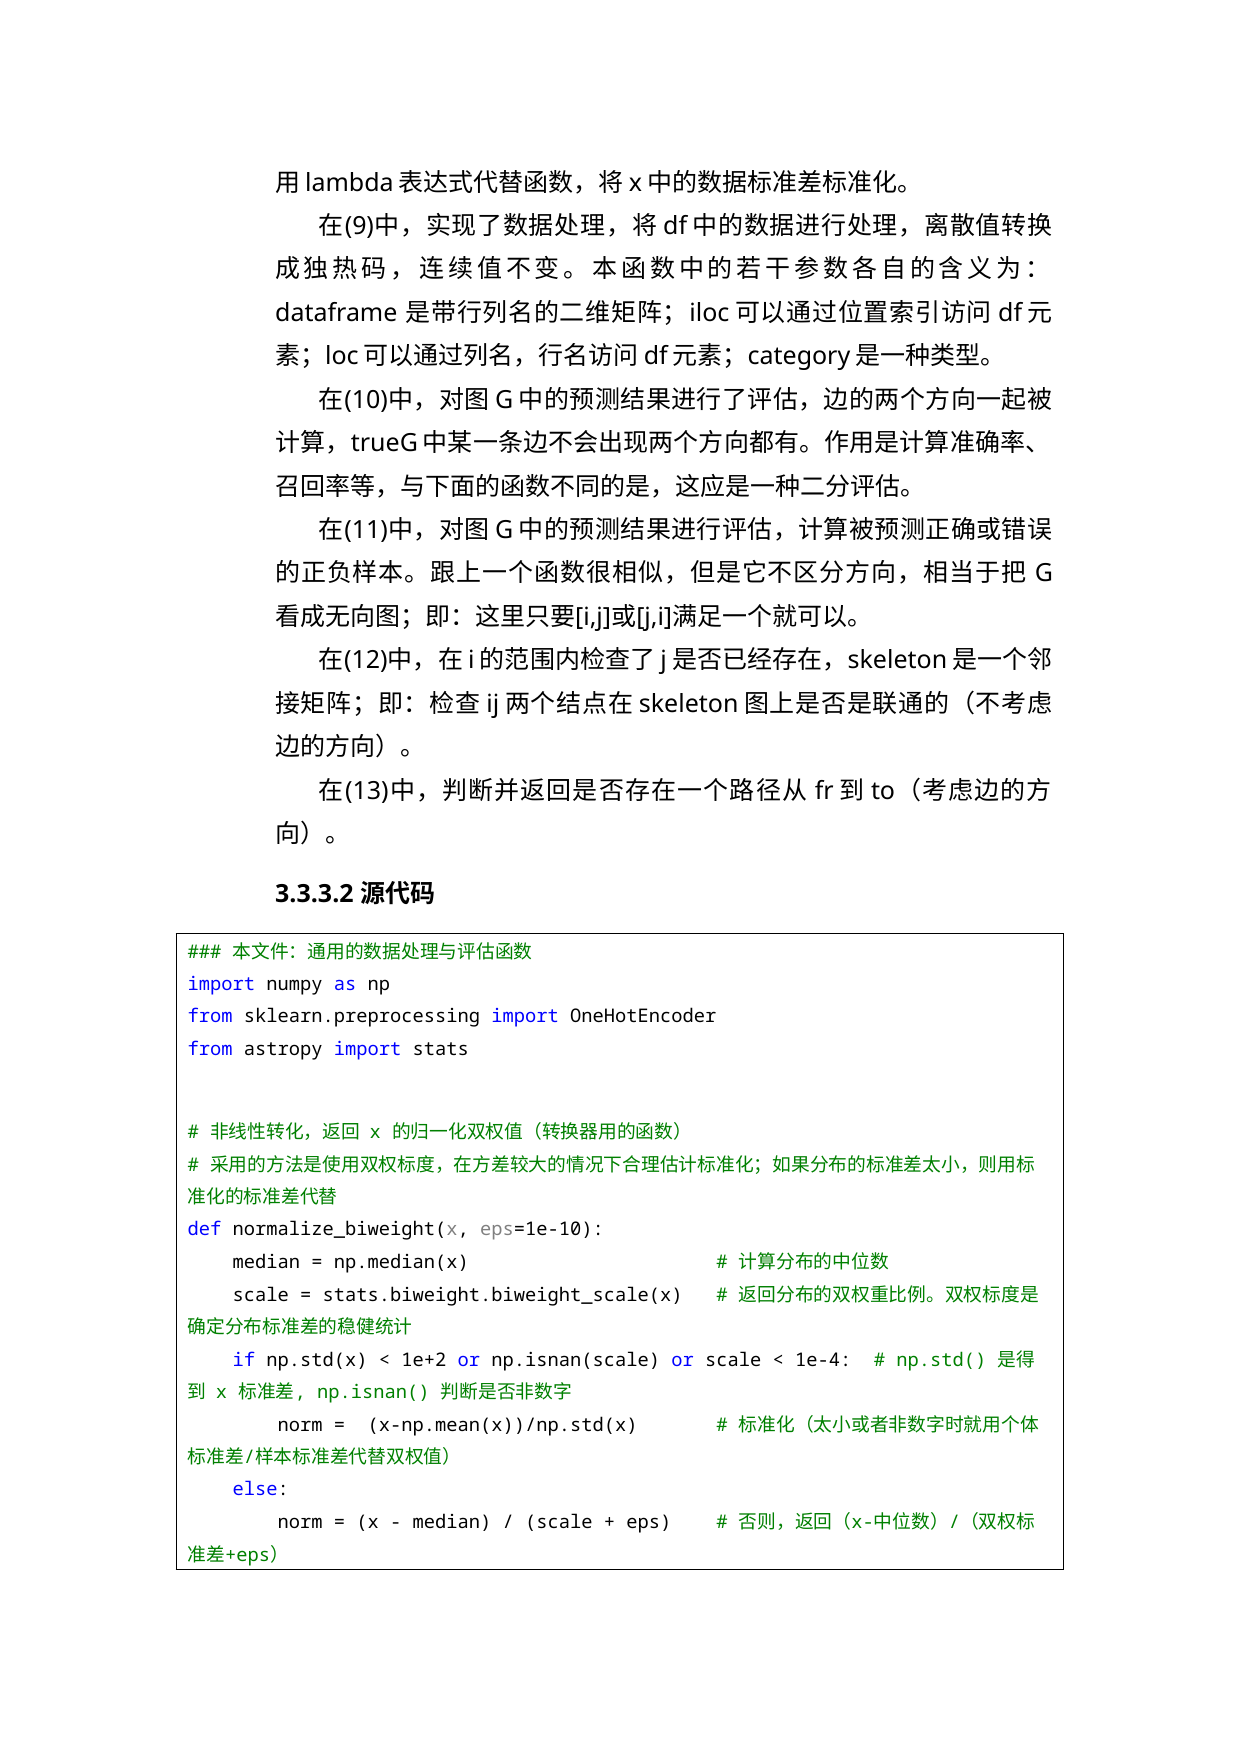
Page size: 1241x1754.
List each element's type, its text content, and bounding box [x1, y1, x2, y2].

text 在(9)中，实现了数据处理，将df中的数据进行处理，离散值转换成独热码，连续值不变。本函数中的若干参数各自的含义为：dataframe 是带行列名的二维矩阵；iloc可以通过位置索引访问df元素；loc可以通过列名，行名访问df元素；category是一种类型。 [275, 205, 1053, 372]
text 在(10)中，对图G中的预测结果进行了评估，边的两个方向一起被计算，trueG中某一条边不会出现两个方向都有。作用是计算准确率、召回率等，与下面的函数不同的是，这应是一种二分评估。 [275, 379, 1053, 502]
text 在(11)中，对图G中的预测结果进行评估，计算被预测正确或错误的正负样本。跟上一个函数很相似，但是它不区分方向，相当于把G看成无向图；即：这里只要[i,j]或[j,i]满足一个就可以。 [275, 509, 1053, 633]
text 3.3.3.2 源代码 [231, 873, 1053, 909]
text 在(12)中，在i的范围内检查了j是否已经存在，skeleton是一个邻接矩阵；即：检查ij两个结点在skeleton图上是否是联通的（不考虑边的方向）。 [275, 640, 1053, 763]
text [275, 162, 1053, 198]
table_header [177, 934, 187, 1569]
text 在(13)中，判断并返回是否存在一个路径从fr到to（考虑边的方向）。 [275, 770, 1053, 850]
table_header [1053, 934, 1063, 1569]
